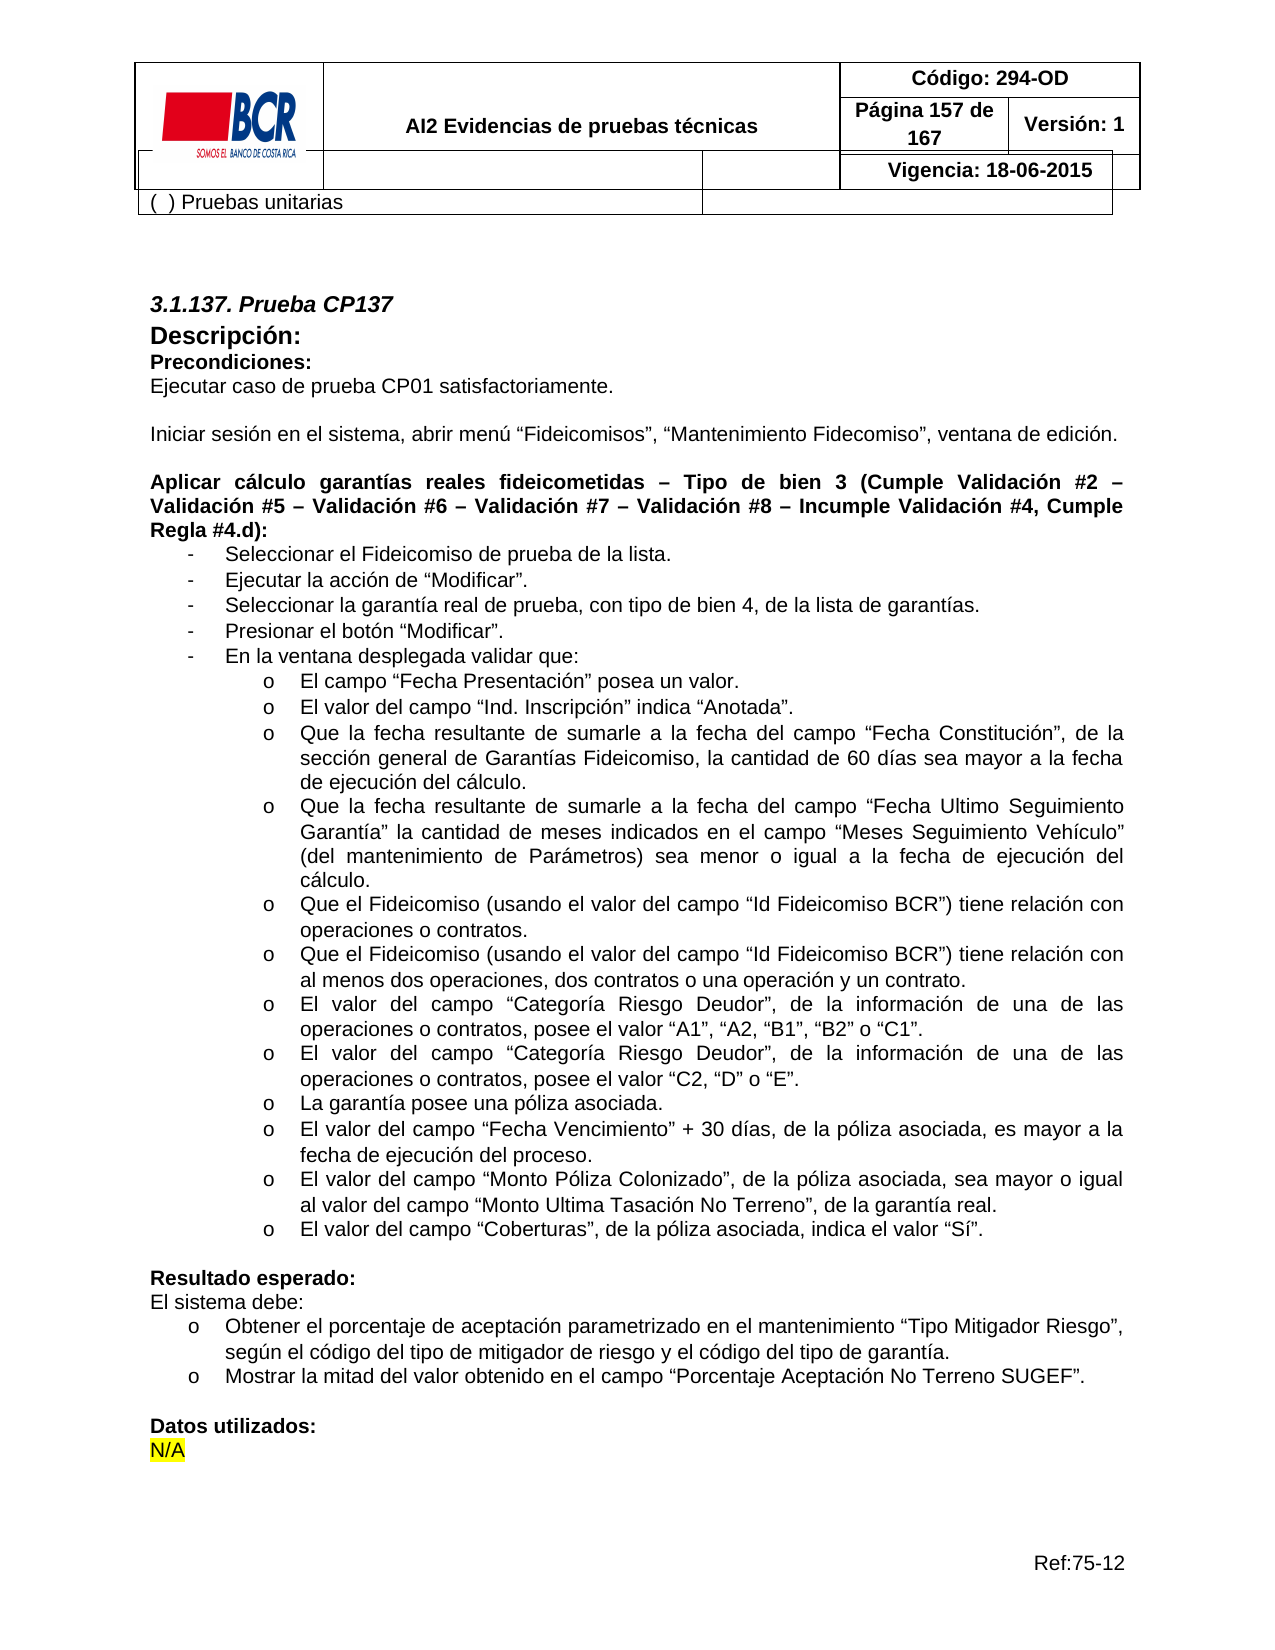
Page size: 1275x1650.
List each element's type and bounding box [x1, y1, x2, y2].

picture [152, 85, 306, 163]
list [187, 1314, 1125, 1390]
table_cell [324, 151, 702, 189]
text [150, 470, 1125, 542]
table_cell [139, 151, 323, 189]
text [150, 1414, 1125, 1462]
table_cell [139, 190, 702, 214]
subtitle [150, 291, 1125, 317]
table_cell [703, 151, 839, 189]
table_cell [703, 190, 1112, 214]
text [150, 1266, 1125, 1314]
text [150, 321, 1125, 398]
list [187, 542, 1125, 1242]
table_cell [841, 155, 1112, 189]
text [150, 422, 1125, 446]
